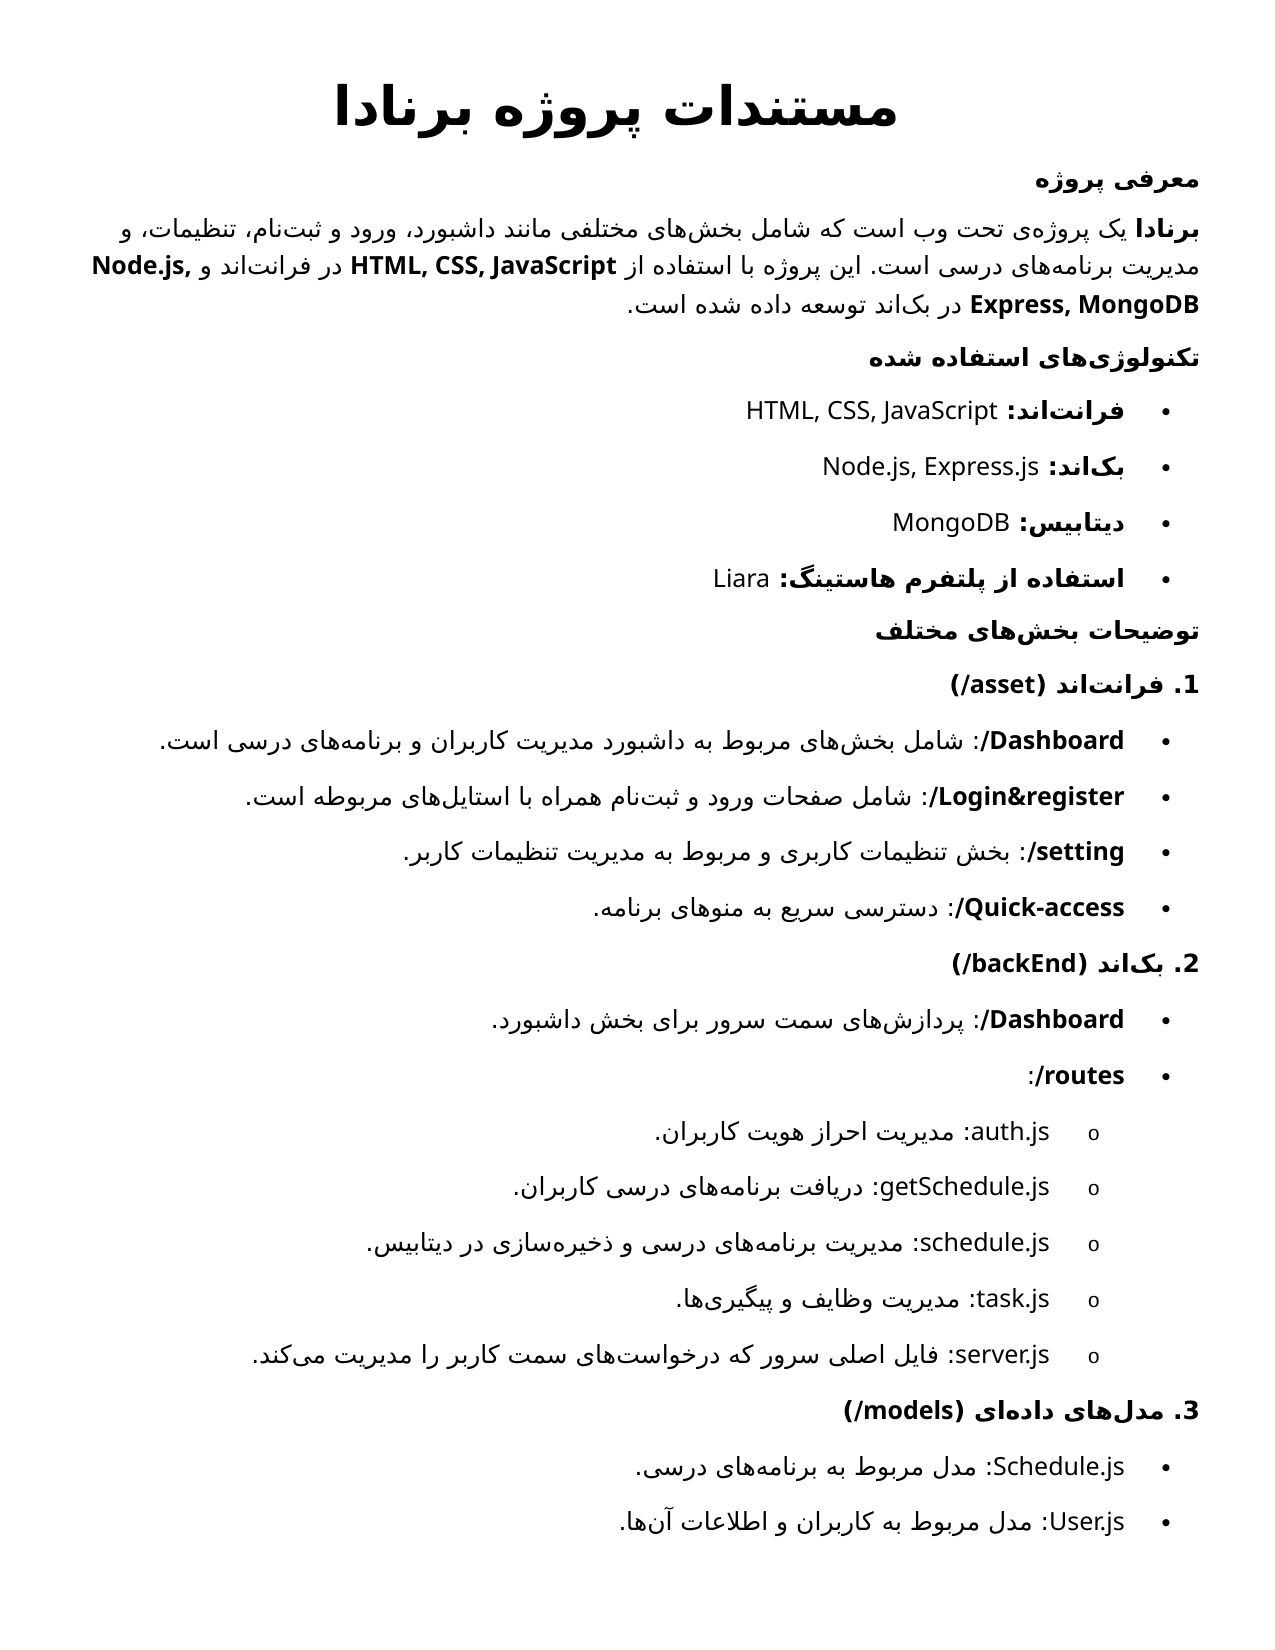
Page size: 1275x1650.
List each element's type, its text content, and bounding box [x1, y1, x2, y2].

list Dashboard/: پردازش‌های سمت سرور برای بخش داشبورد. [75, 1002, 1162, 1036]
list فرانت‌اند: HTML, CSS, JavaScript [75, 393, 1162, 427]
text معرفی پروژه [75, 164, 1200, 193]
text برنادا یک پروژه‌ی تحت وب است که شامل بخش‌های مختلفی مانند داشبورد، ورود و ثبت‌نام، تنظیمات، و مدیریت برنامه‌های درسی است. این پروژه با استفاده از HTML, CSS, JavaScript در فرانت‌اند و Node.js, Express, MongoDB در بک‌اند توسعه داده شده است. [75, 214, 1200, 321]
list Dashboard/: شامل بخش‌های مربوط به داشبورد مدیریت کاربران و برنامه‌های درسی است. [75, 722, 1162, 756]
list schedule.js: مدیریت برنامه‌های درسی و ذخیره‌سازی در دیتابیس. [75, 1225, 1087, 1259]
list Login&register/: شامل صفحات ورود و ثبت‌نام همراه با استایل‌های مربوطه است. [75, 778, 1162, 812]
list Quick-access/: دسترسی سریع به منوهای برنامه. [75, 890, 1162, 924]
list getSchedule.js: دریافت برنامه‌های درسی کاربران. [75, 1169, 1087, 1203]
list بک‌اند: Node.js, Express.js [75, 449, 1162, 483]
text 2. بک‌اند (backEnd/) [75, 946, 1200, 980]
list استفاده از پلتفرم هاستینگ: Liara [75, 561, 1162, 594]
list task.js: مدیریت وظایف و پیگیری‌ها. [75, 1281, 1087, 1315]
list Schedule.js: مدل مربوط به برنامه‌های درسی. [75, 1448, 1162, 1482]
text 3. مدل‌های داده‌ای (models/) [75, 1392, 1200, 1426]
text تکنولوژی‌های استفاده شده [75, 343, 1200, 372]
list routes/: [75, 1057, 1162, 1091]
list دیتابیس: MongoDB [75, 505, 1162, 539]
text مستندات پروژه برنادا [75, 75, 975, 138]
list auth.js: مدیریت احراز هویت کاربران. [75, 1113, 1087, 1147]
list setting/: بخش تنظیمات کاربری و مربوط به مدیریت تنظیمات کاربر. [75, 834, 1162, 868]
text 1. فرانت‌اند (asset/) [75, 667, 1200, 701]
list server.js: فایل اصلی سرور که درخواست‌های سمت کاربر را مدیریت می‌کند. [75, 1337, 1087, 1371]
text توضیحات بخش‌های مختلف [75, 616, 1200, 646]
list User.js: مدل مربوط به کاربران و اطلاعات آن‌ها. [75, 1504, 1162, 1538]
